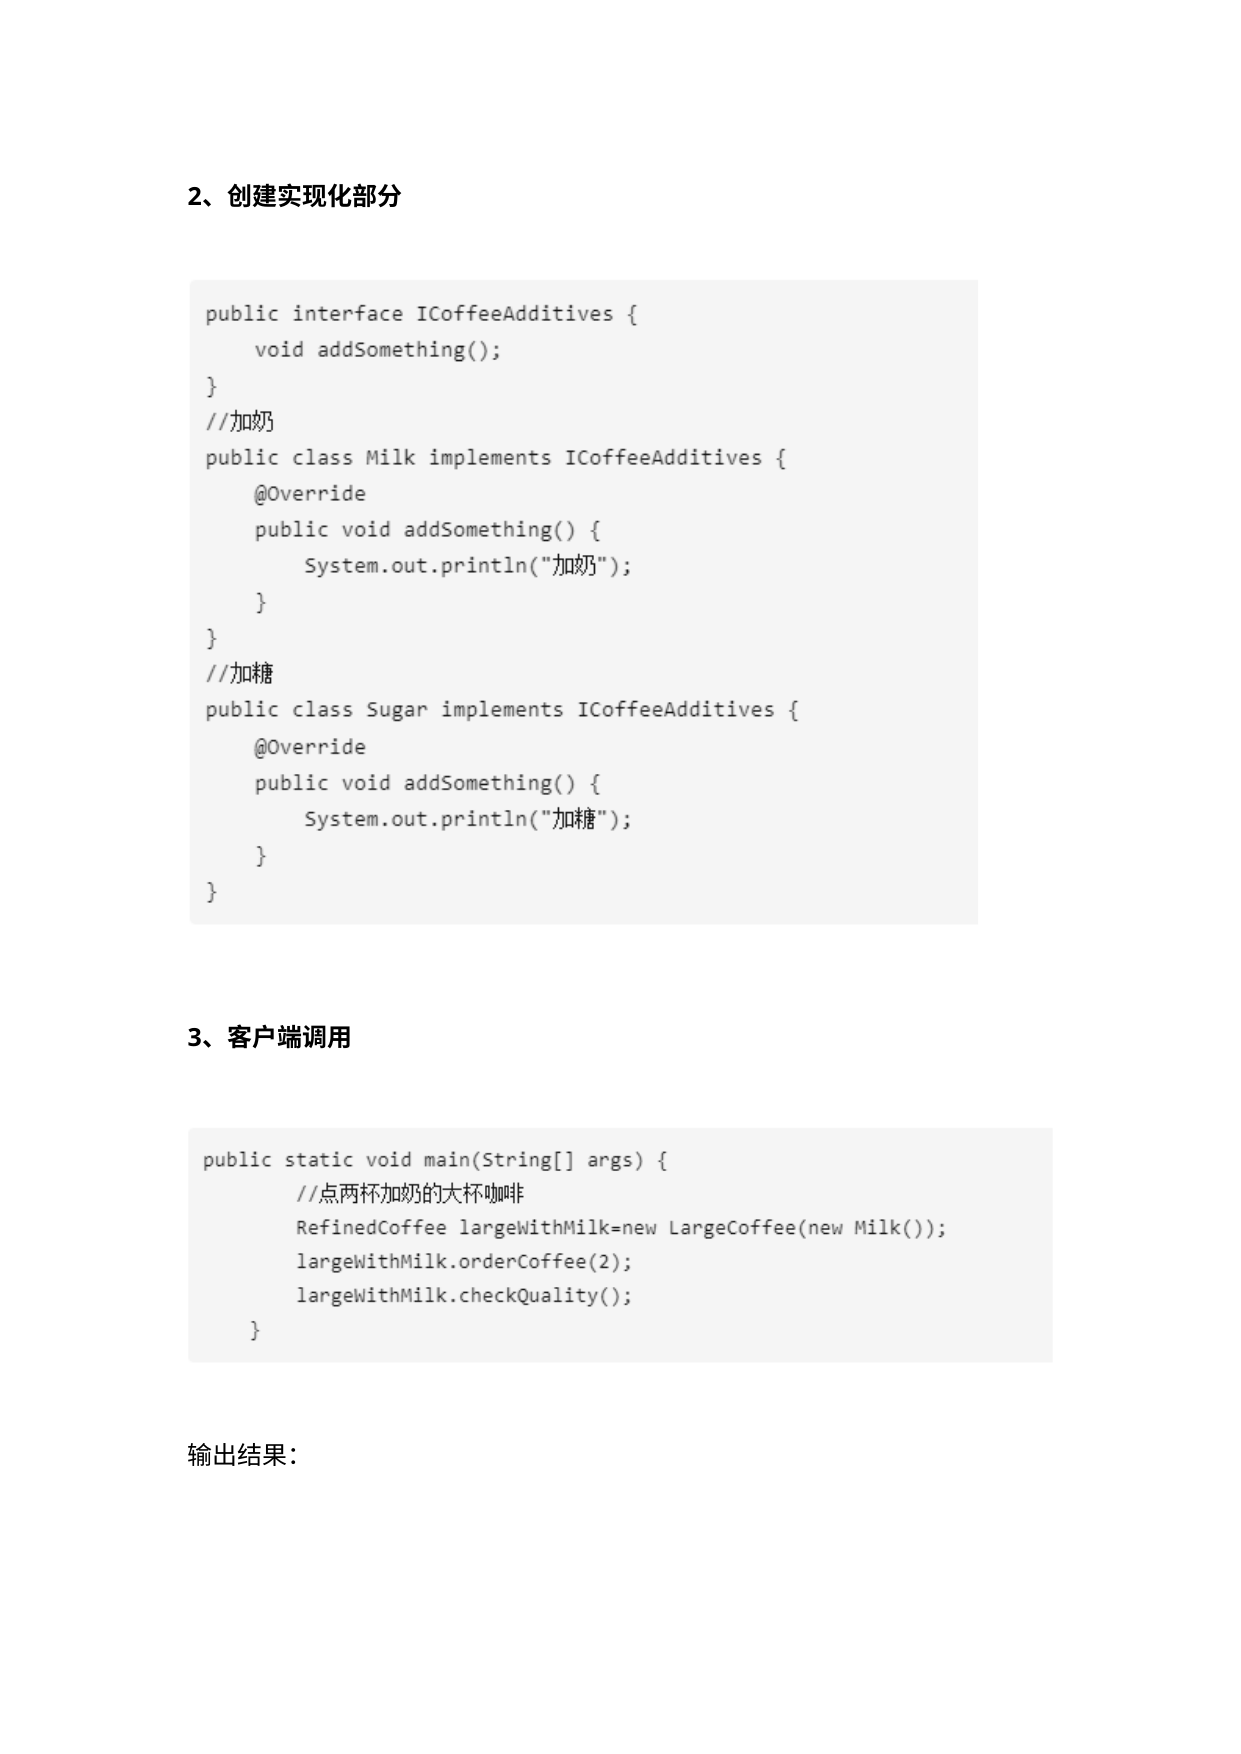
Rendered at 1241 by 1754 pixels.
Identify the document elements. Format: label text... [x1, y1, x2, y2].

picture [187, 274, 979, 931]
text 输出结果： [187, 1421, 1053, 1486]
subtitle 3、客户端调用 [187, 1003, 1053, 1068]
picture [187, 1115, 1053, 1373]
subtitle 2、创建实现化部分 [187, 162, 1053, 227]
